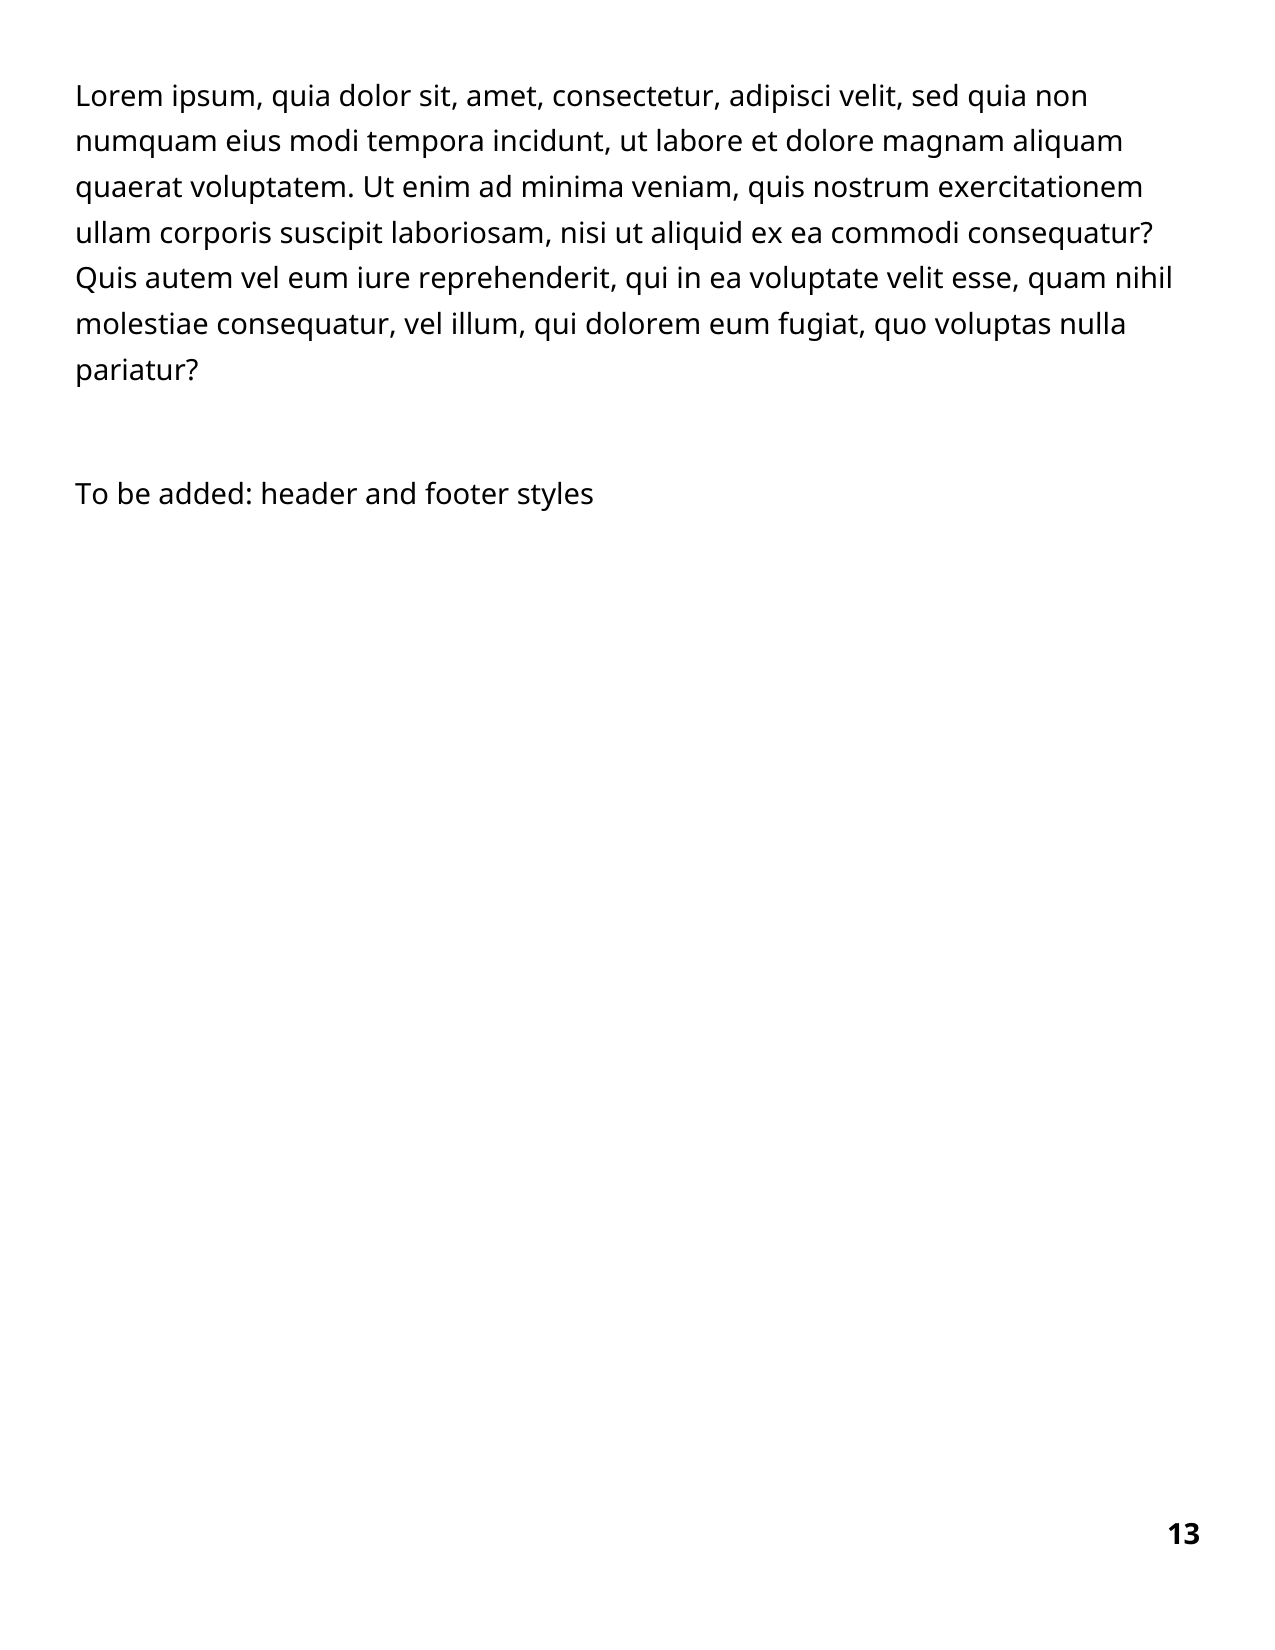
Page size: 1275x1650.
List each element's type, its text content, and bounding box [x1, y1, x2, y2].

text To be added: header and footer styles [75, 473, 1200, 513]
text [75, 75, 1200, 388]
